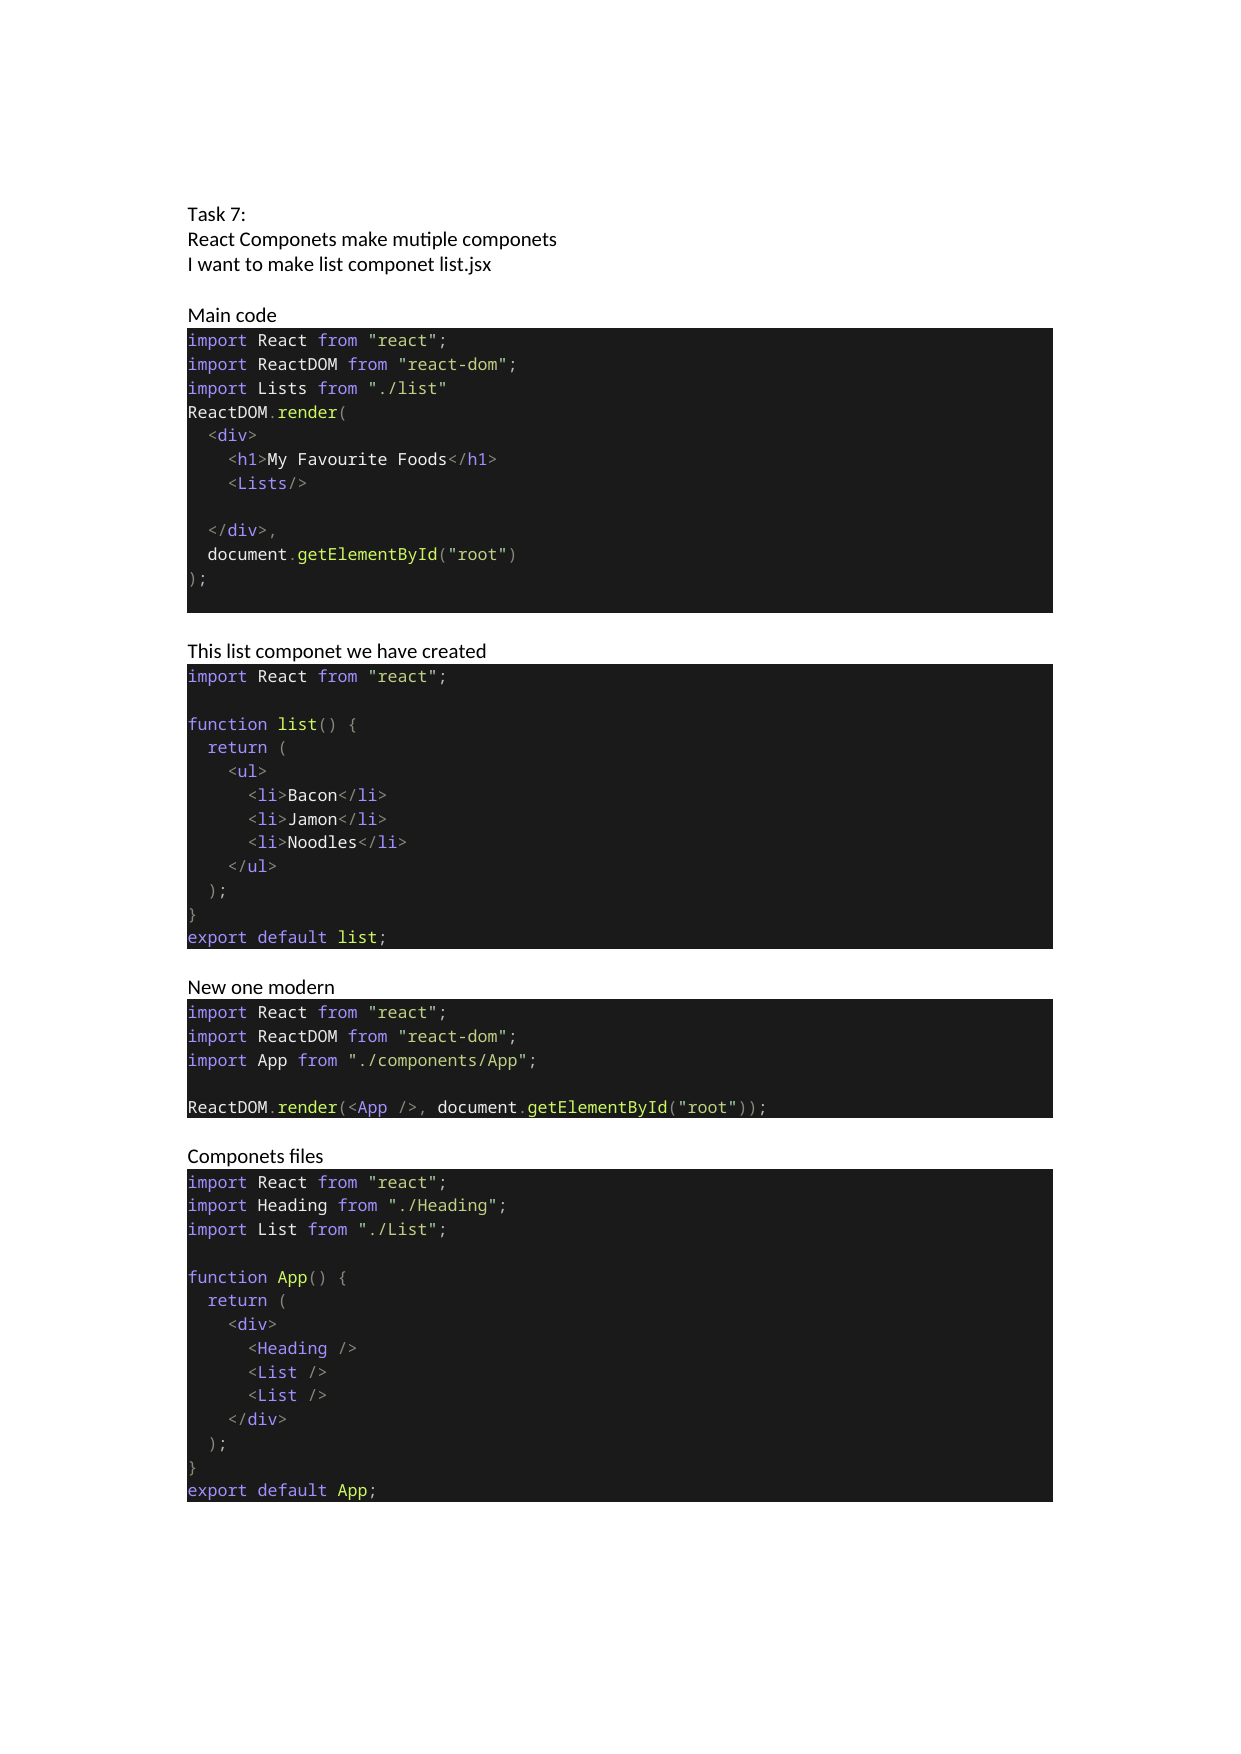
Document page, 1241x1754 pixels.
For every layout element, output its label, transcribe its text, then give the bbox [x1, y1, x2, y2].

text <h1>My Favourite Foods</h1> [187, 447, 1053, 470]
text <List /> [187, 1359, 1053, 1383]
text export default list; [187, 925, 1053, 949]
text <List /> [187, 1383, 1053, 1407]
text ReactDOM.render(<App />, document.getElementById("root")); [187, 1094, 1053, 1118]
text function App() { [187, 1264, 1053, 1288]
text New one modern [187, 974, 1053, 999]
text <li>Bacon</li> [187, 782, 1053, 806]
text import ReactDOM from "react-dom"; [187, 352, 1053, 375]
text import App from "./components/App"; [187, 1047, 1053, 1071]
text import React from "react"; [187, 328, 1053, 352]
text function list() { [187, 711, 1053, 735]
text Main code [187, 302, 1053, 328]
text import React from "react"; [187, 664, 1053, 687]
text import ReactDOM from "react-dom"; [187, 1023, 1053, 1047]
text import Heading from "./Heading"; [187, 1193, 1053, 1217]
text document.getElementById("root") [187, 542, 1053, 565]
text <div> [187, 1312, 1053, 1335]
text I want to make list componet list.jsx [187, 252, 1053, 277]
text <div> [187, 423, 1053, 447]
text </ul> [187, 854, 1053, 877]
text ); [187, 565, 1053, 589]
text ); [187, 877, 1053, 901]
text import React from "react"; [187, 999, 1053, 1023]
text ); [187, 1430, 1053, 1454]
text return ( [187, 735, 1053, 759]
text <Lists/> [187, 470, 1053, 494]
text return ( [187, 1288, 1053, 1312]
text React Componets make mutiple componets [187, 226, 1053, 252]
text <li>Jamon</li> [187, 806, 1053, 830]
text <li>Noodles</li> [187, 830, 1053, 854]
text Task 7: [187, 201, 1053, 226]
text <Heading /> [187, 1335, 1053, 1359]
text </div>, [187, 518, 1053, 542]
text } [187, 1454, 1053, 1478]
text import Lists from "./list" [187, 375, 1053, 399]
text import React from "react"; [187, 1169, 1053, 1193]
text This list componet we have created [187, 638, 1053, 664]
text </div> [187, 1407, 1053, 1430]
text ReactDOM.render( [187, 399, 1053, 423]
text } [187, 901, 1053, 925]
text export default App; [187, 1478, 1053, 1502]
text Componets files [187, 1144, 1053, 1169]
text import List from "./List"; [187, 1217, 1053, 1240]
text <ul> [187, 759, 1053, 782]
